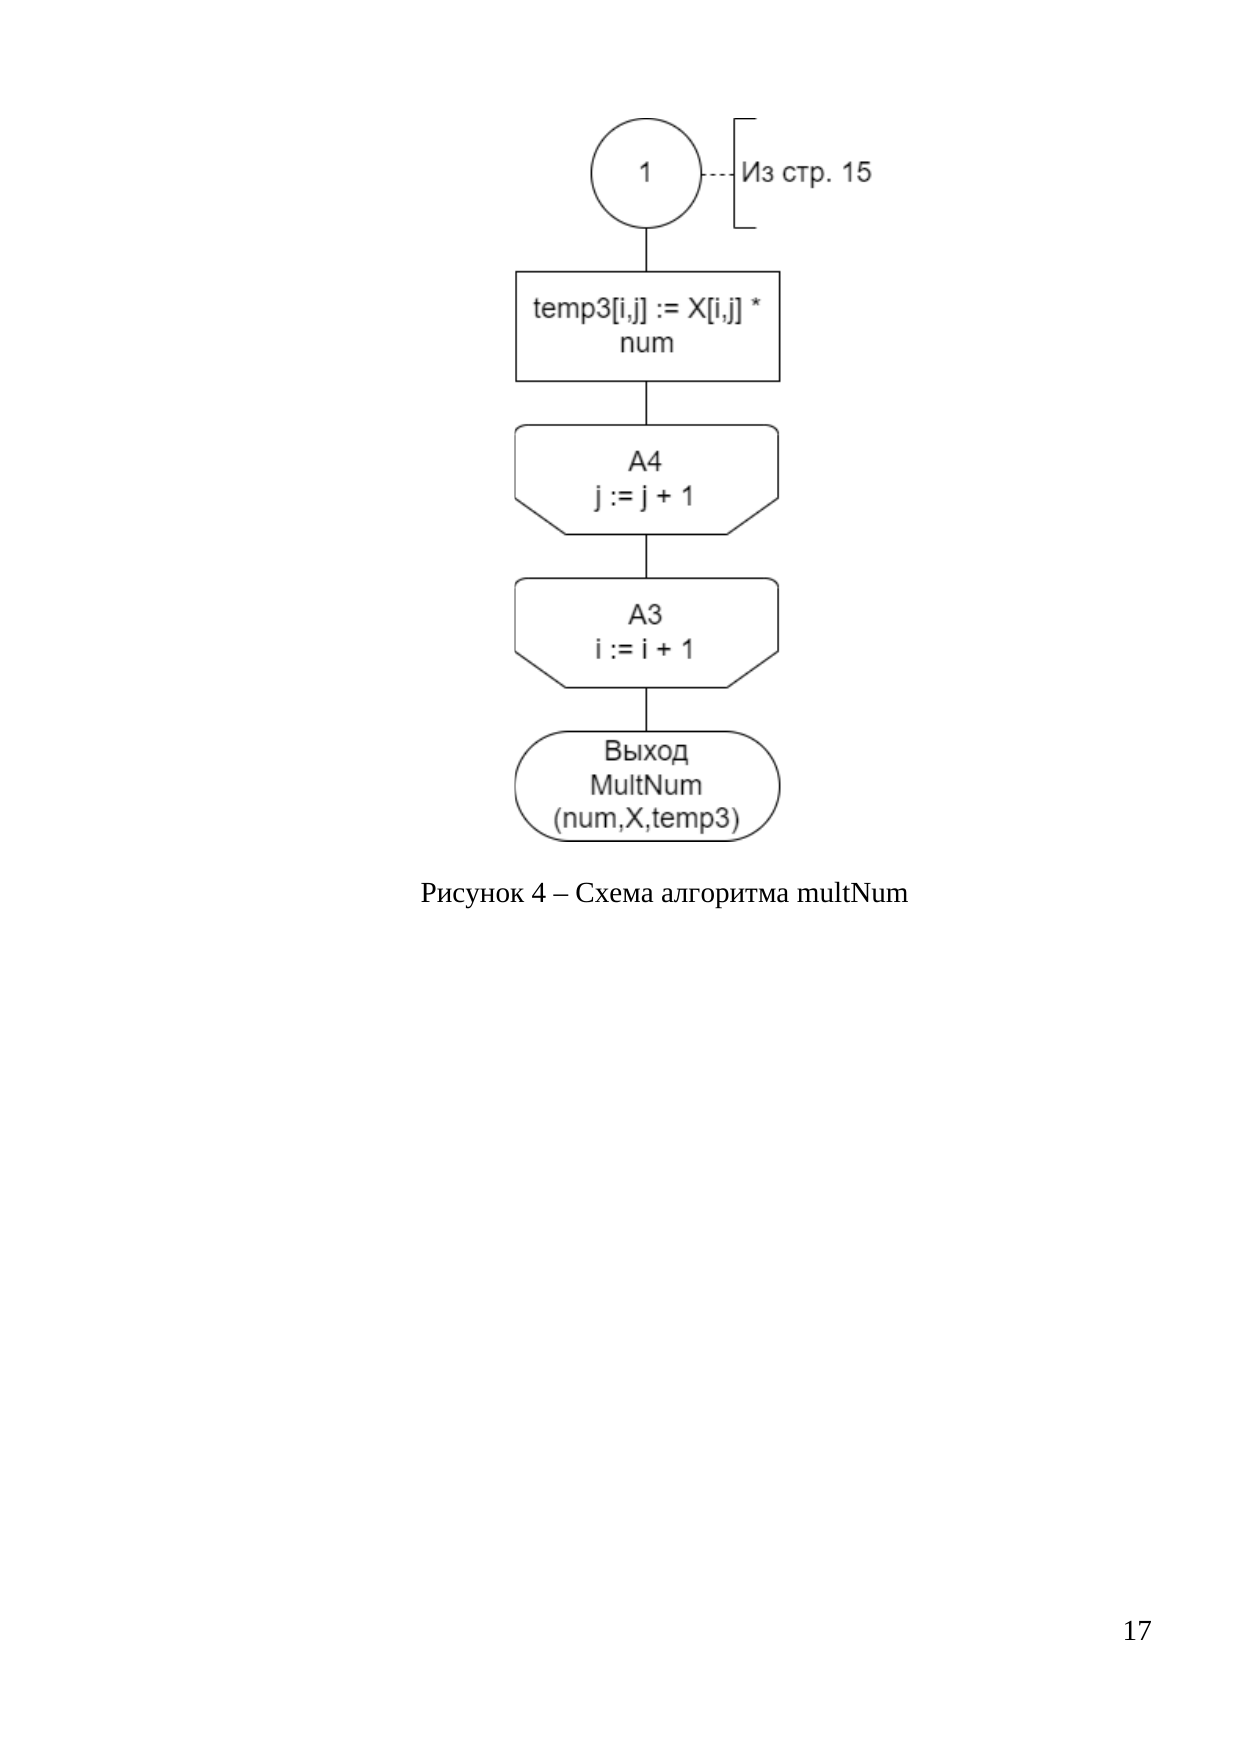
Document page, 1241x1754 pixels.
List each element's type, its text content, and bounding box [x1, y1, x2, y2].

picture [514, 118, 888, 842]
